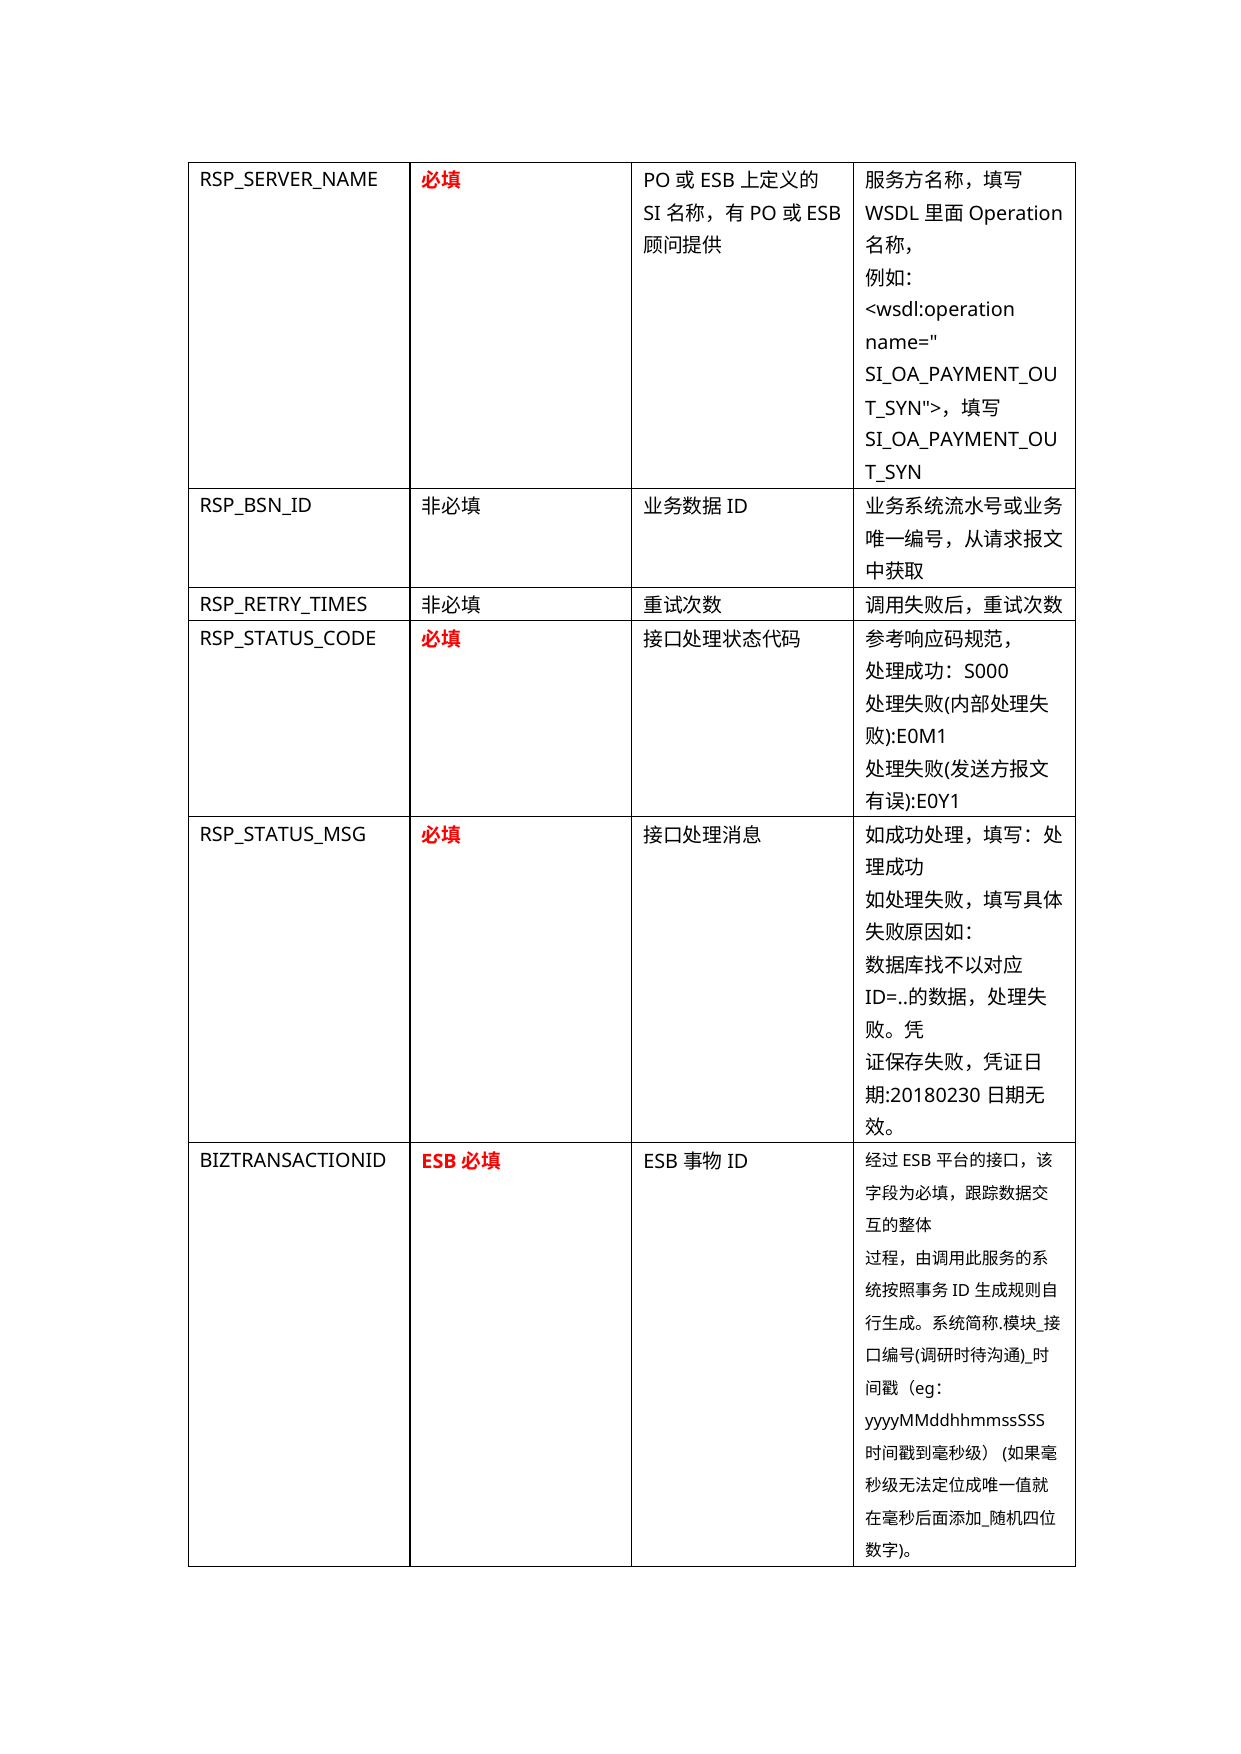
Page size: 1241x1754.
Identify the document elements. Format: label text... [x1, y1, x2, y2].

table_cell 业务数据 ID [632, 489, 853, 587]
table_cell 服务方名称，填写 WSDL 里面 Operation 名称， 例如：<wsdl:operation name=" SI_OA_PAYMENT_OUT_SYN">，填写 SI_OA_PAYMENT_OUT_SYN [854, 163, 1075, 488]
table_cell 必填 [411, 163, 631, 488]
table_cell ESB 事物 ID [632, 1143, 853, 1566]
table_cell ESB 必填 [411, 1143, 631, 1566]
table_cell 非必填 [411, 489, 631, 587]
table_cell 如成功处理，填写：处理成功 如处理失败，填写具体失败原因如： 数据库找不以对应 ID=..的数据，处理失败。凭 证保存失败，凭证日期:20180230 日期无效。 [854, 817, 1075, 1142]
table_cell RSP_STATUS_MSG [189, 817, 409, 1142]
table_cell 接口处理状态代码 [632, 621, 853, 816]
table_cell RSP_RETRY_TIMES [189, 588, 409, 620]
table_cell 经过 ESB 平台的接口，该字段为必填，跟踪数据交互的整体 过程，由调用此服务的系统按照事务 ID 生成规则自行生成。系统简称.模块_接口编号(调研时待沟通)_时间戳（eg：yyyyMMddhhmmssSSS 时间戳到毫秒级） (如果毫秒级无法定位成唯一值就在毫秒后面添加_随机四位数字)。 [854, 1143, 1075, 1566]
table_cell PO 或 ESB 上定义的 SI 名称，有 PO 或 ESB 顾问提供 [632, 163, 853, 488]
table_cell 调用失败后，重试次数 [854, 588, 1075, 620]
table_cell 必填 [411, 621, 631, 816]
table_cell 参考响应码规范， 处理成功：S000 处理失败(内部处理失败):E0M1 处理失败(发送方报文有误):E0Y1 [854, 621, 1075, 816]
table_cell 非必填 [411, 588, 631, 620]
table_cell RSP_BSN_ID [189, 489, 409, 587]
table_cell BIZTRANSACTIONID [189, 1143, 409, 1566]
table_cell 必填 [411, 817, 631, 1142]
table_cell RSP_STATUS_CODE [189, 621, 409, 816]
table_cell 业务系统流水号或业务唯一编号，从请求报文中获取 [854, 489, 1075, 587]
table_cell RSP_SERVER_NAME [189, 163, 409, 488]
table_cell 接口处理消息 [632, 817, 853, 1142]
table_cell 重试次数 [632, 588, 853, 620]
